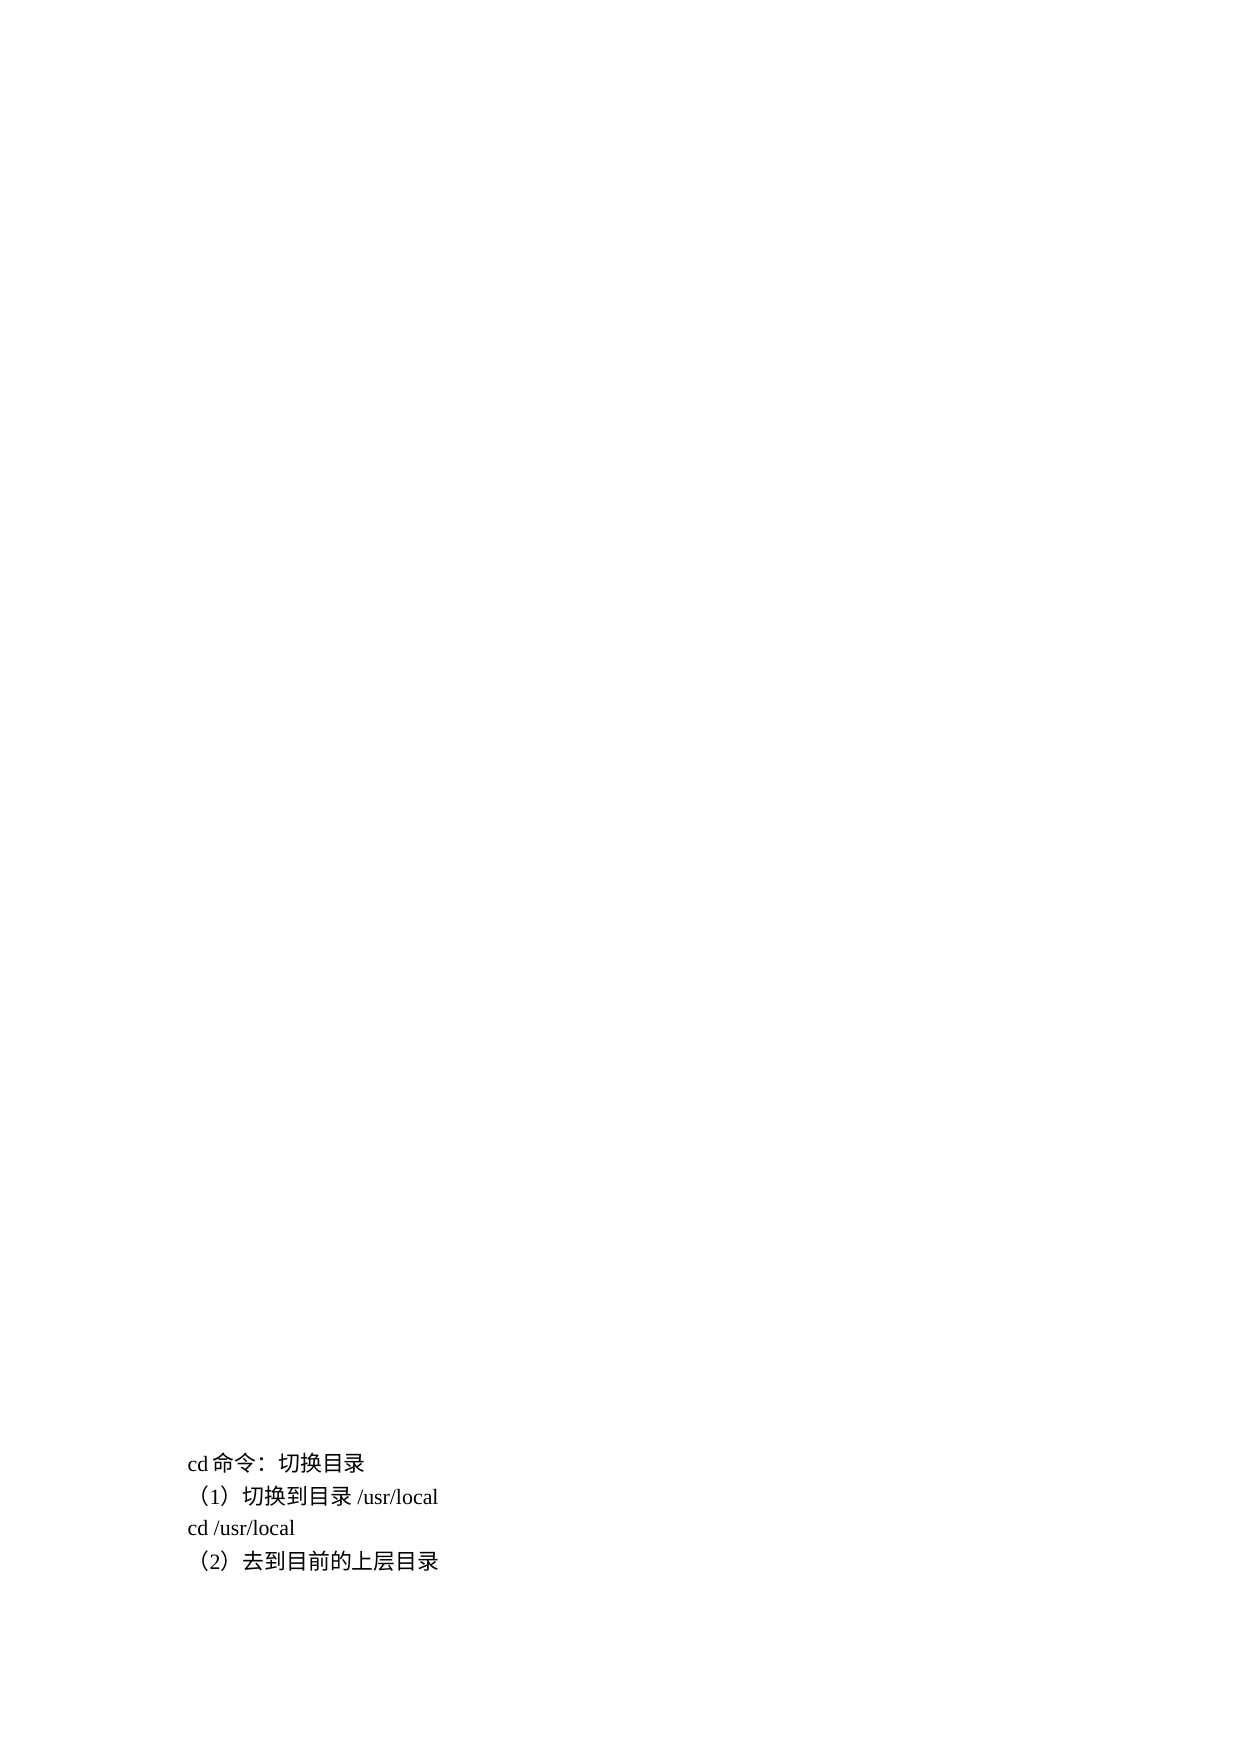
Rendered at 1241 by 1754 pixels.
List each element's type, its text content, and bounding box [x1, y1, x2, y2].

text （2）去到目前的上层目录 [187, 1543, 1053, 1576]
text （1）切换到目录 /usr/local [187, 1478, 1053, 1511]
text cd /usr/local [187, 1511, 1053, 1543]
text cd命令：切换目录 [187, 1446, 1053, 1478]
